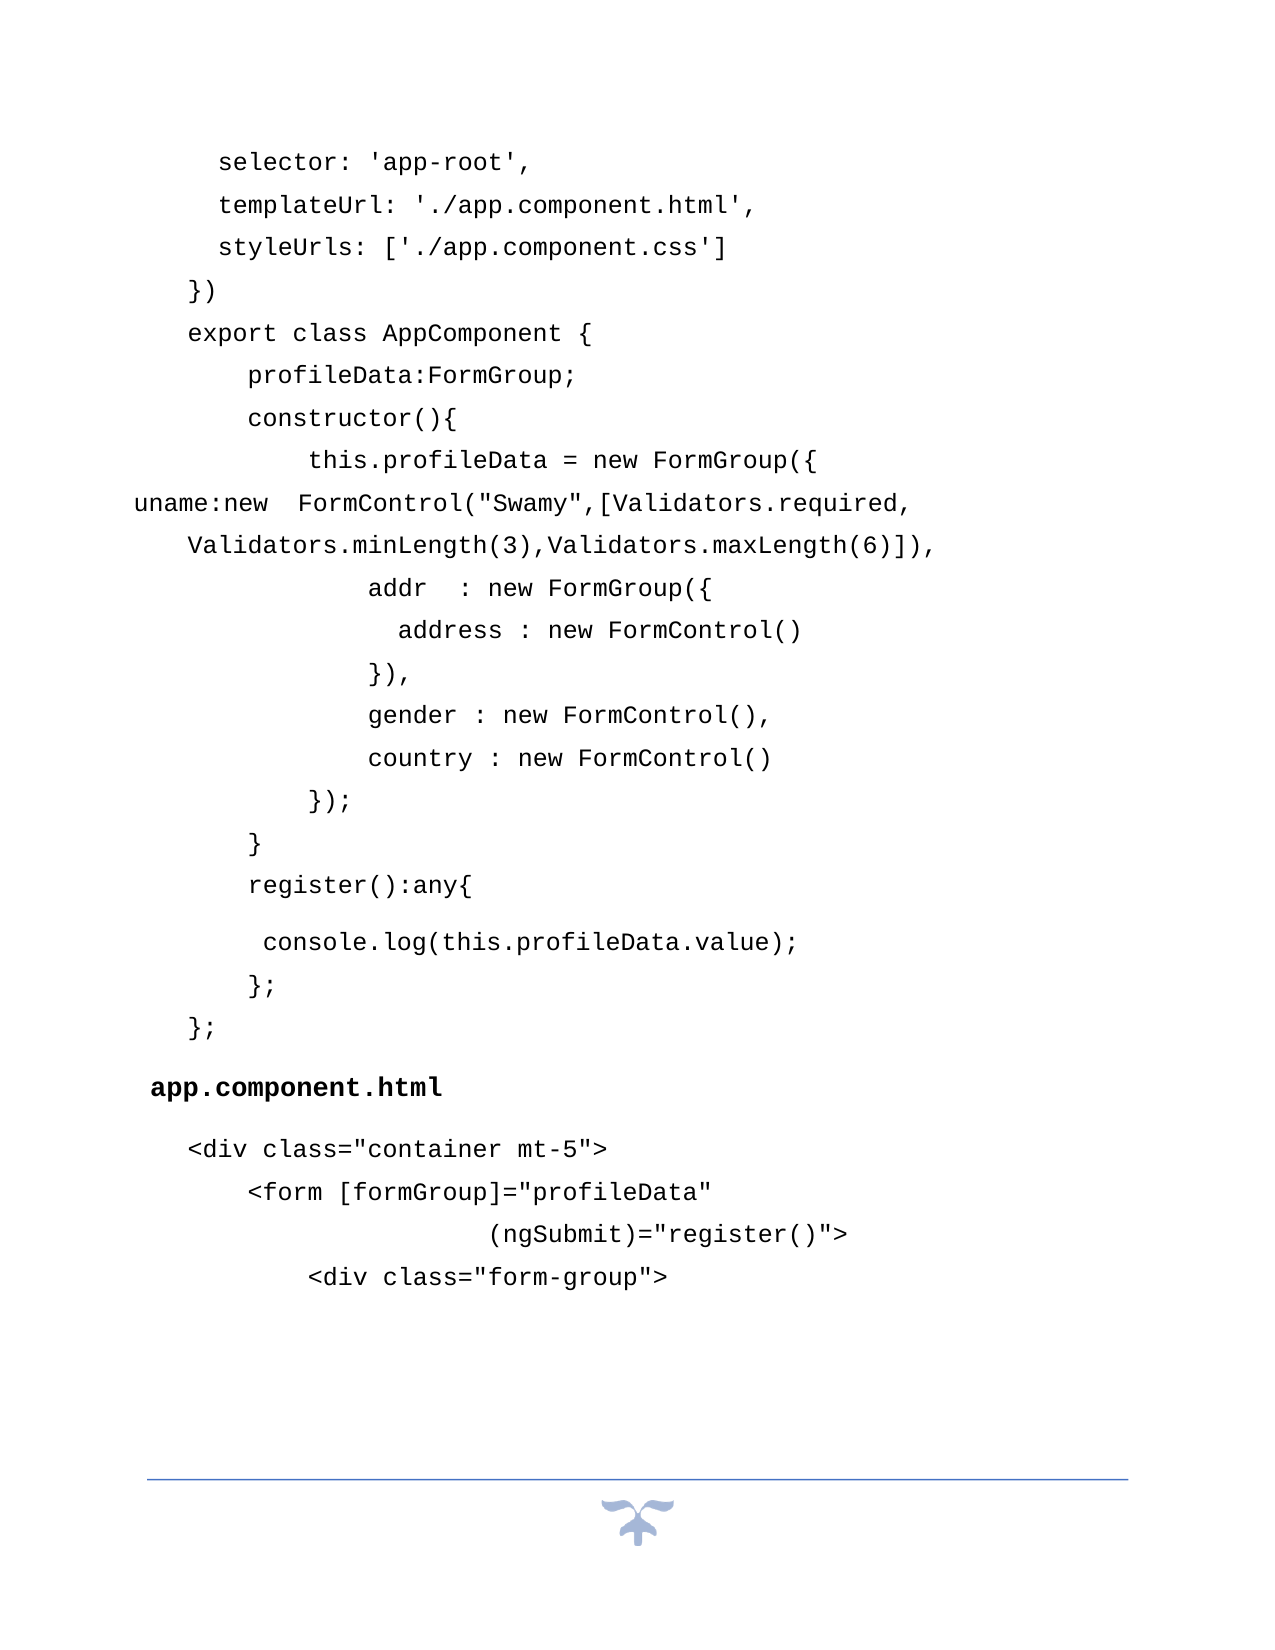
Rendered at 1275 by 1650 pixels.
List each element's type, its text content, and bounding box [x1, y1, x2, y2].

text }); [308, 788, 1173, 816]
text <form [formGroup]="profileData" [247, 1179, 1173, 1208]
text console.log(this.profileData.value); [248, 929, 916, 958]
text selector: 'app-root', [218, 150, 1173, 178]
text uname:new FormControl("Swamy",[Validators.required, [133, 490, 1125, 518]
text <div class="container mt-5"> [187, 1137, 1173, 1165]
text this.profileData = new FormGroup({ [308, 448, 1173, 476]
text templateUrl: './app.component.html', styleUrls: ['./app.component.css'] [218, 192, 797, 263]
text export class AppComponent { profileData:FormGroup; constructor(){ [187, 320, 594, 433]
text <div class="form-group"> [308, 1264, 1173, 1293]
text } [247, 830, 1173, 859]
picture [601, 1500, 674, 1546]
text (ngSubmit)="register()"> [208, 1222, 1127, 1250]
text register():any{ [248, 873, 916, 901]
subtitle app.component.html [150, 1073, 1173, 1104]
text }) [187, 278, 1173, 306]
text }; [187, 1015, 1173, 1043]
text Validators.minLength(3),Validators.maxLength(6)]), [187, 533, 1173, 561]
text }; [247, 972, 1173, 1001]
text addr : new FormGroup({ address : new FormControl() [368, 575, 811, 646]
text }), [368, 660, 1173, 689]
text gender : new FormControl(), country : new FormControl() [368, 703, 775, 774]
